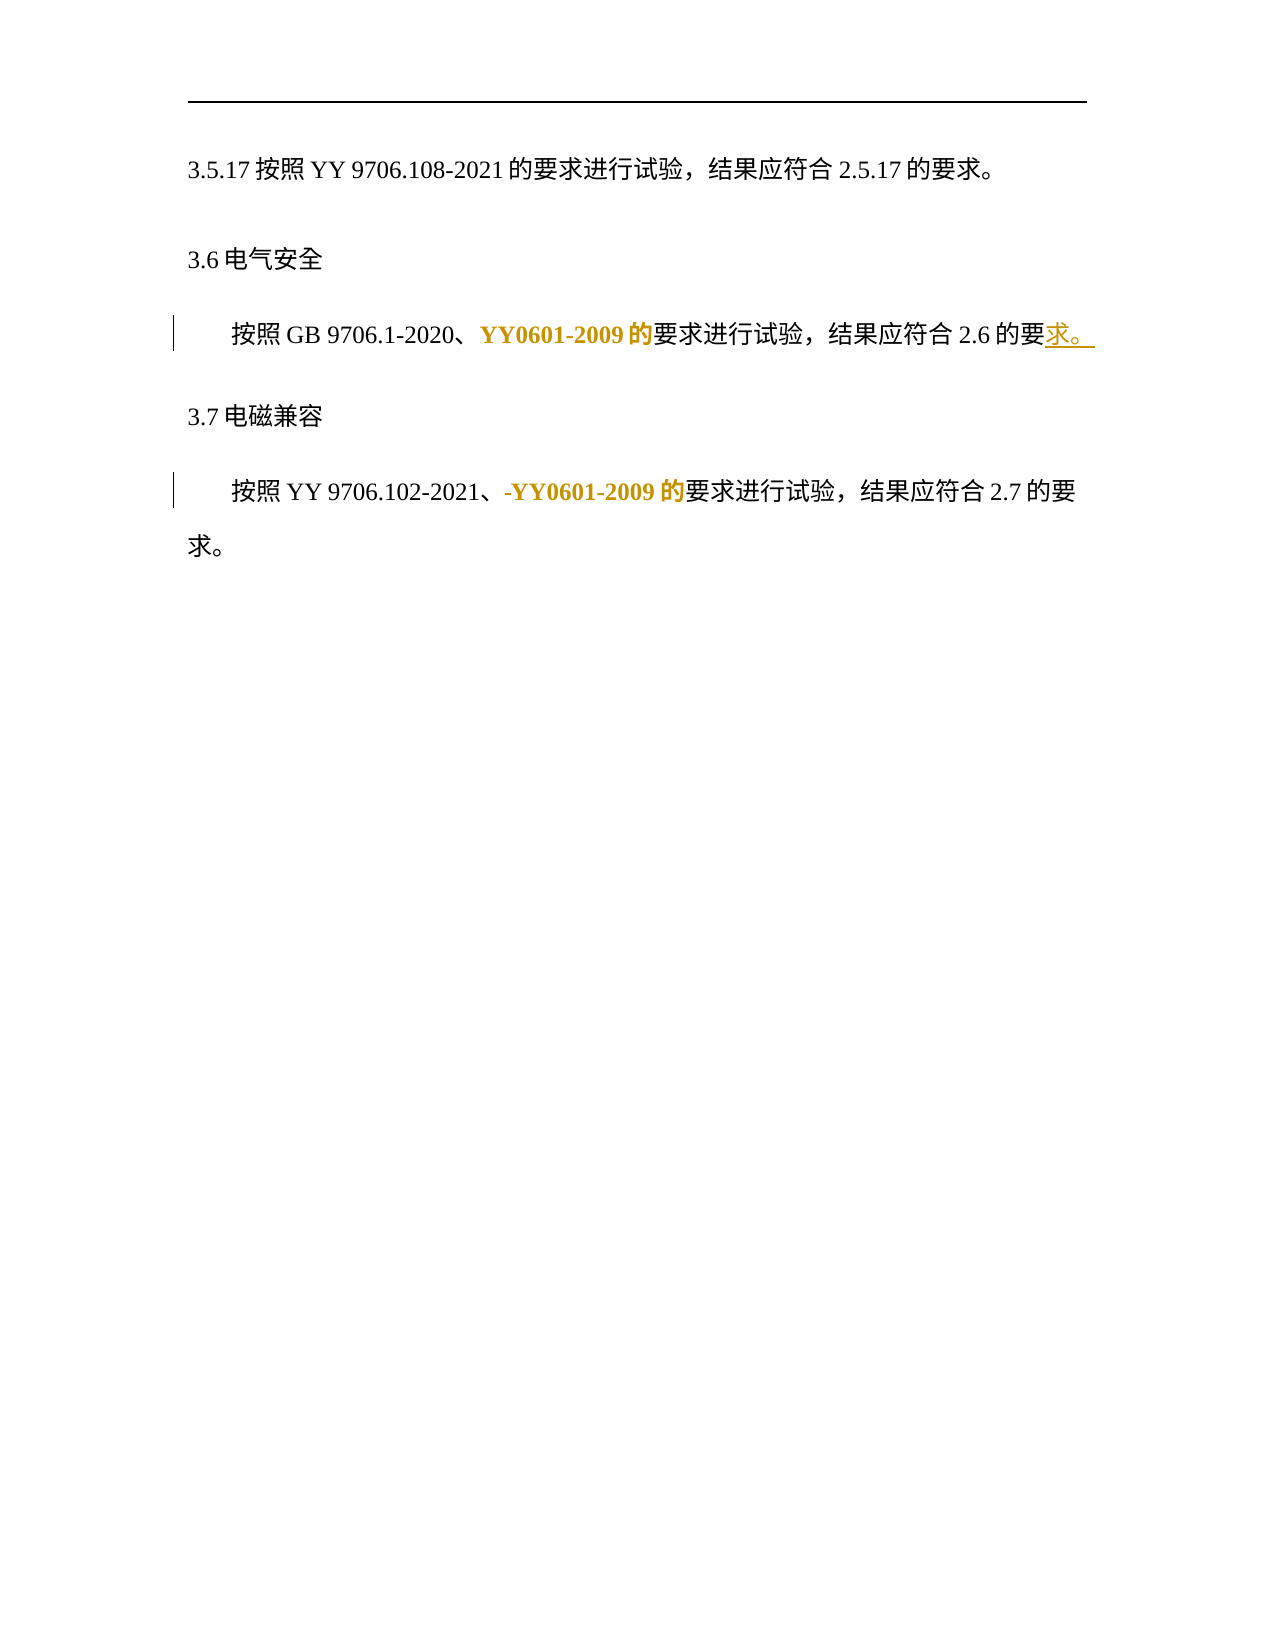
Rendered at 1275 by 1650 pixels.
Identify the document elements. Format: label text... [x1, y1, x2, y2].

subtitle 3.6电气安全 [187, 240, 1087, 276]
subtitle 3.7电磁兼容 [187, 396, 1087, 433]
subtitle 3.5.17按照YY 9706.108-2021的要求进行试验，结果应符合2.5.17的要求。 [187, 150, 1087, 186]
text 按照YY 9706.102-2021、YY0601-2009的要求进行试验，结果应符合2.7的要求。 [187, 472, 1087, 562]
text 按照GB 9706.1-2020、YY0601-2009的要求进行试验，结果应符合2.6的要 [187, 315, 1087, 351]
